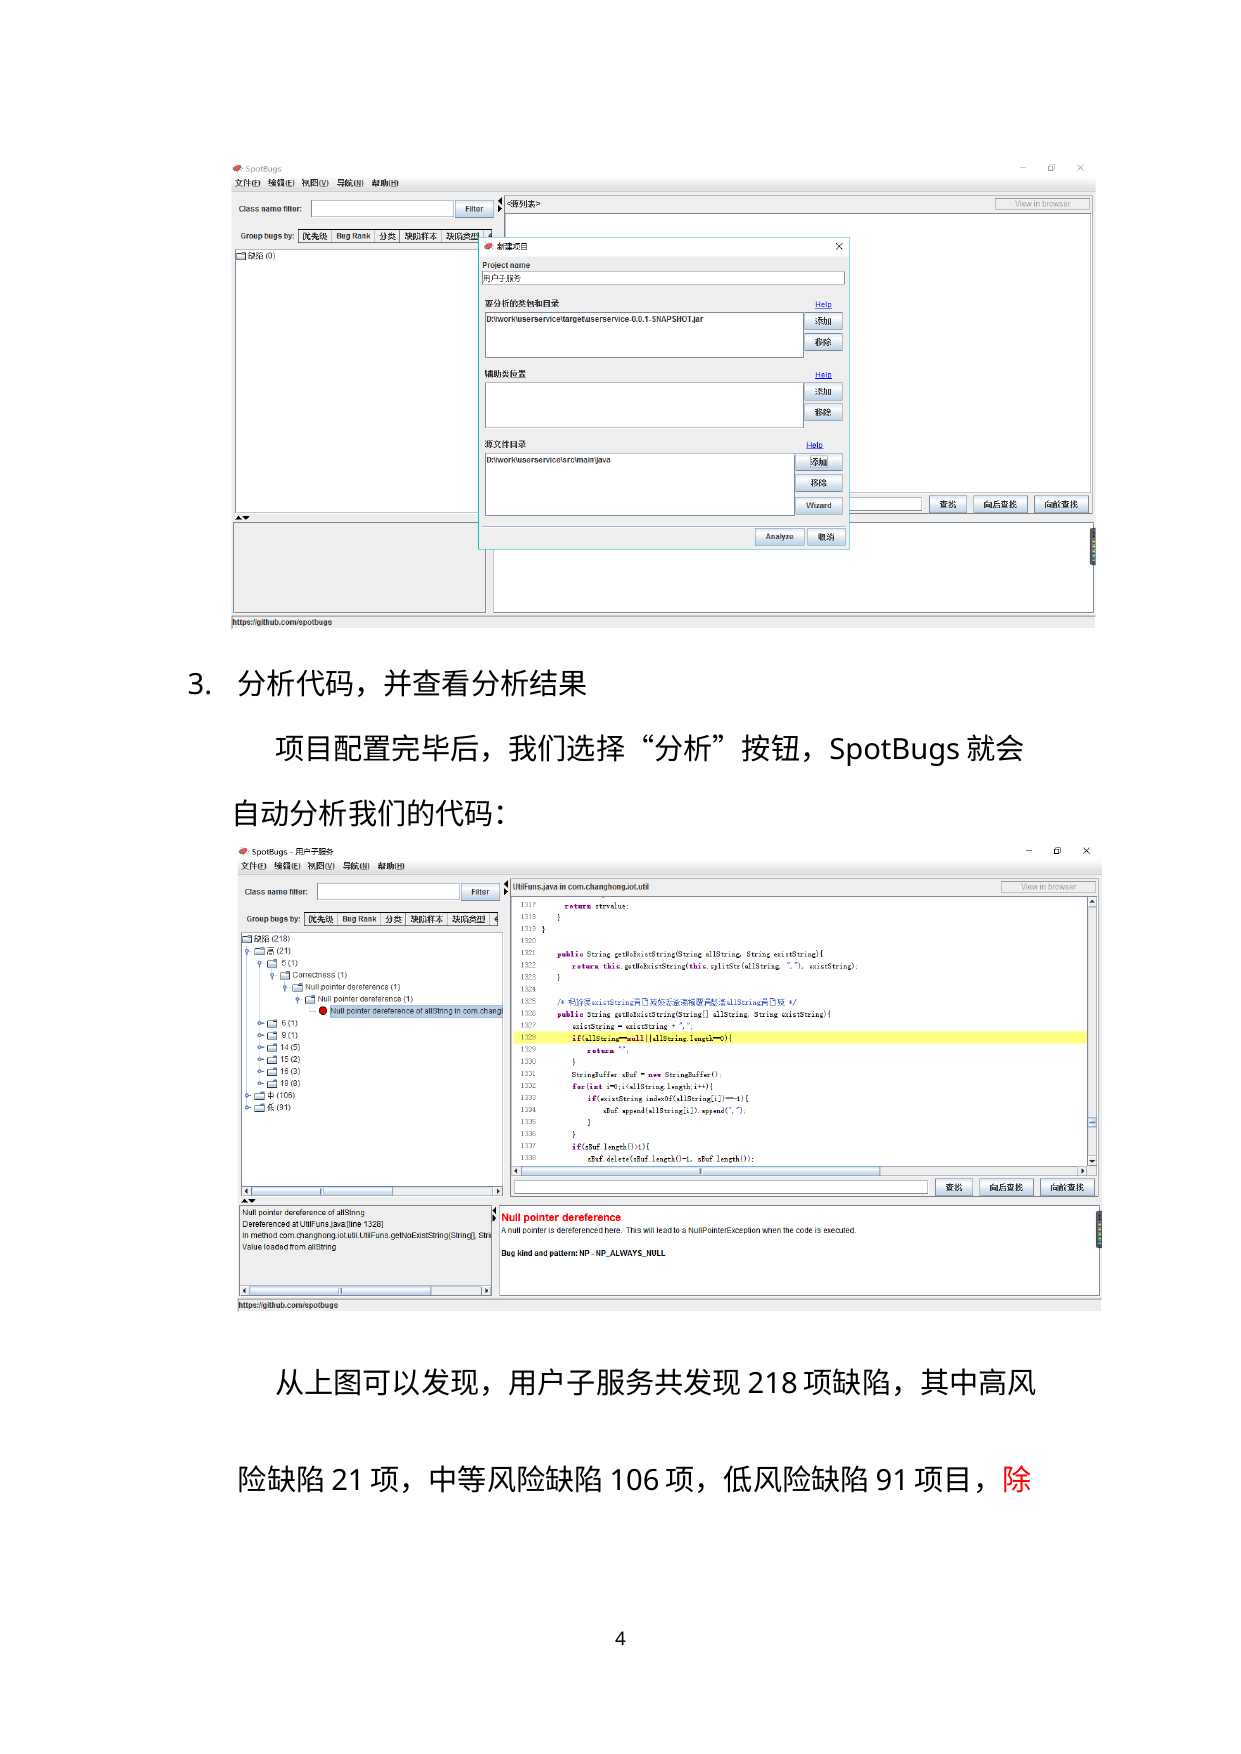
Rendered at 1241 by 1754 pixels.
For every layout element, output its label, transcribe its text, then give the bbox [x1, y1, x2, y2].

list 分析代码，并查看分析结果 [187, 649, 1053, 714]
picture [237, 844, 1102, 1312]
text 项目配置完毕后，我们选择“分析”按钮，SpotBugs就会自动分析我们的代码： [231, 714, 1053, 844]
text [238, 1348, 1053, 1511]
picture [231, 162, 1096, 629]
